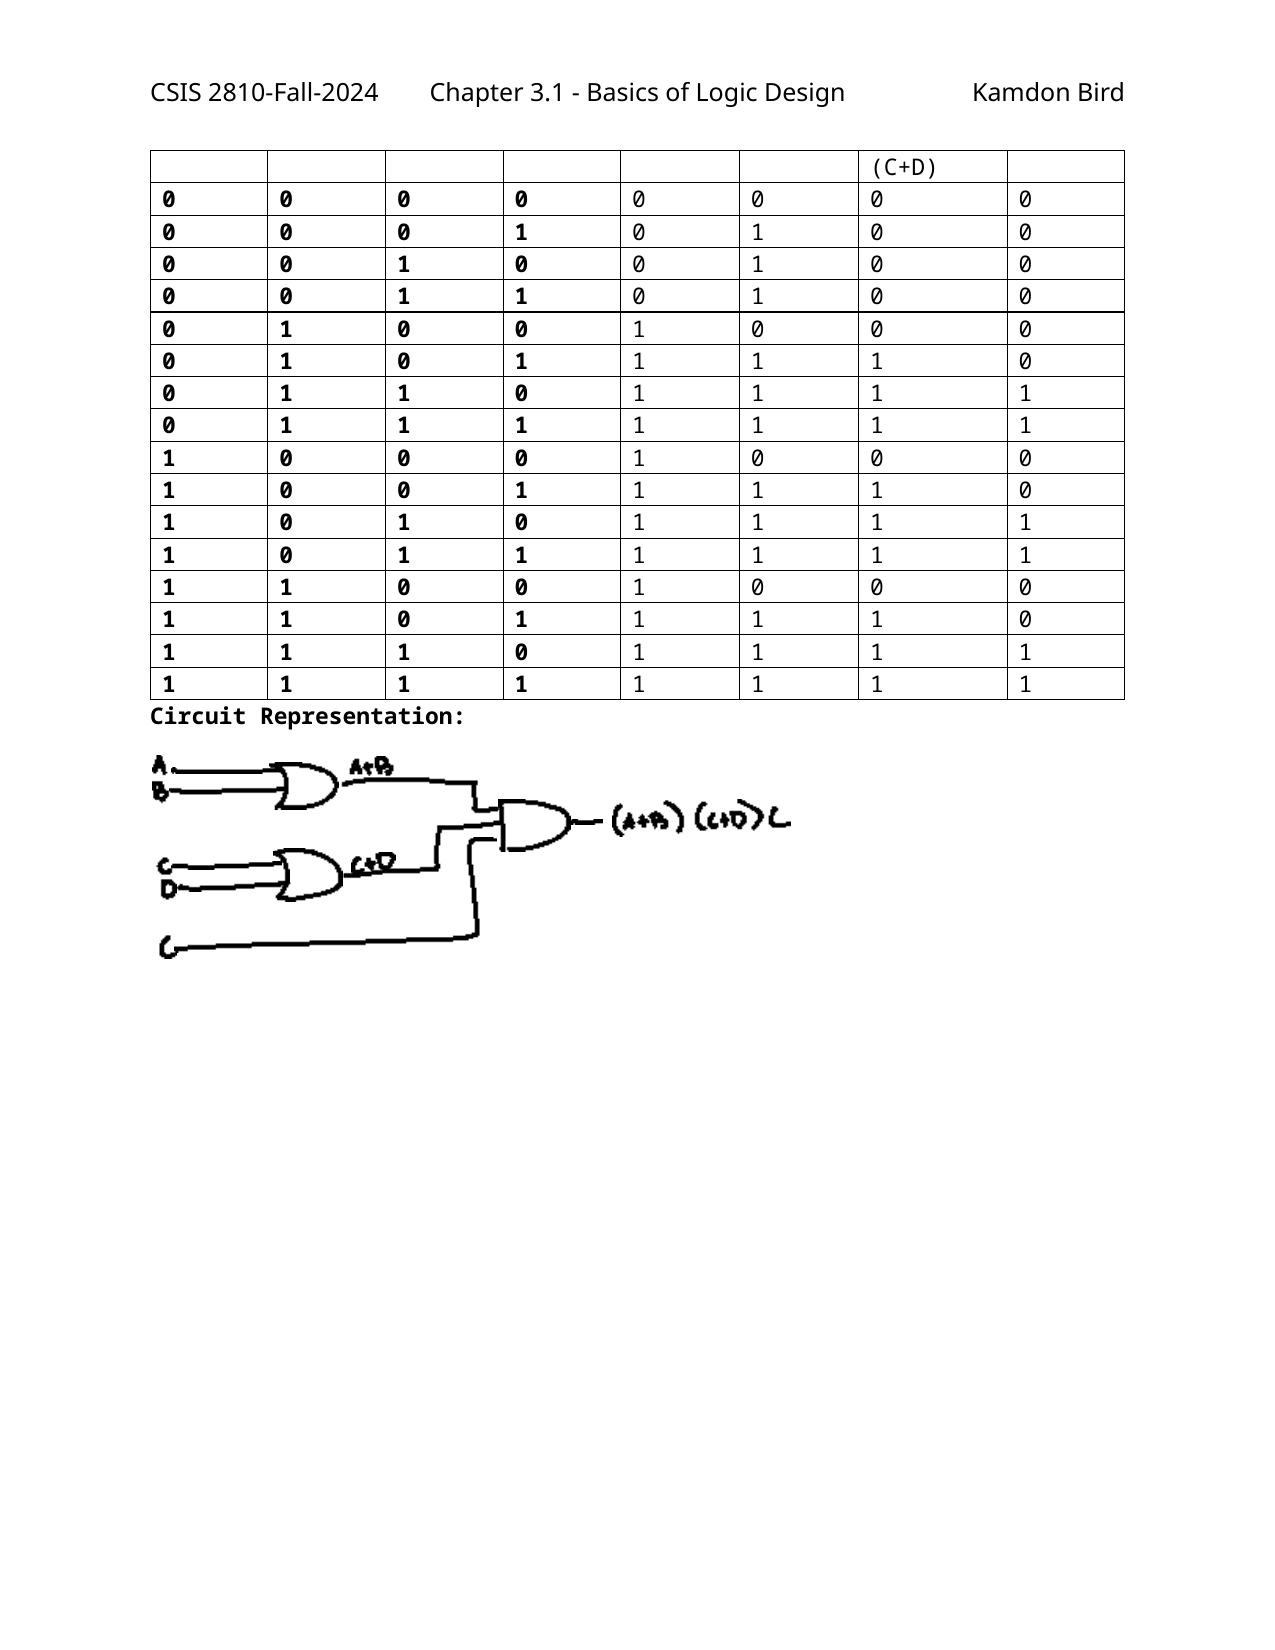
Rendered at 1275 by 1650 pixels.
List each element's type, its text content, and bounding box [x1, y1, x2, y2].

table_cell 0 [151, 345, 267, 376]
table_header X [1008, 151, 1124, 182]
table_cell 0 [1008, 183, 1124, 214]
table_cell 0 [386, 474, 503, 505]
table_cell 0 [151, 409, 267, 441]
table_header A+B [621, 151, 739, 182]
table_cell 0 [268, 474, 385, 505]
table_cell 0 [1008, 474, 1124, 505]
table_cell 1 [504, 603, 620, 634]
table_cell 1 [621, 409, 739, 441]
table_cell 0 [859, 571, 1007, 602]
table_cell 1 [621, 539, 739, 570]
table_cell 1 [504, 409, 620, 441]
table_cell 0 [151, 280, 267, 311]
table_cell 0 [859, 248, 1007, 279]
table_cell 0 [504, 248, 620, 279]
table_cell 1 [151, 506, 267, 537]
table_cell 1 [268, 668, 385, 699]
table_cell 1 [621, 668, 739, 699]
table_cell 1 [740, 345, 858, 376]
table_cell 0 [151, 313, 267, 344]
table_cell 1 [1008, 539, 1124, 570]
table_cell 1 [151, 603, 267, 634]
table_cell 0 [504, 506, 620, 537]
table_cell 1 [504, 280, 620, 311]
table_header A [151, 151, 267, 182]
table_cell 1 [621, 506, 739, 537]
table_cell 1 [740, 668, 858, 699]
table_cell 0 [151, 248, 267, 279]
table_cell 1 [740, 216, 858, 247]
table_cell 1 [621, 474, 739, 505]
table_cell 0 [859, 442, 1007, 473]
table_cell 1 [504, 345, 620, 376]
picture [612, 799, 791, 837]
table_cell 1 [859, 603, 1007, 634]
table_cell 0 [740, 313, 858, 344]
table_cell 0 [859, 216, 1007, 247]
table_cell 0 [859, 183, 1007, 214]
table_cell 1 [151, 474, 267, 505]
table_header (A+B)(C+D) [859, 151, 1007, 182]
table_cell 1 [386, 668, 503, 699]
table_cell 1 [504, 474, 620, 505]
table_cell 0 [740, 571, 858, 602]
table_cell 1 [268, 635, 385, 667]
table_cell 0 [1008, 280, 1124, 311]
table_cell 1 [1008, 377, 1124, 408]
table_cell 1 [740, 603, 858, 634]
table_cell 1 [621, 313, 739, 344]
table_cell 1 [151, 571, 267, 602]
table_header B [268, 151, 385, 182]
table_cell 1 [268, 345, 385, 376]
table_cell 1 [859, 506, 1007, 537]
table_cell 1 [268, 571, 385, 602]
table_cell 0 [504, 442, 620, 473]
table_cell 0 [740, 442, 858, 473]
table_cell 1 [1008, 506, 1124, 537]
table_cell 1 [151, 539, 267, 570]
table_cell 0 [621, 183, 739, 214]
table_cell 0 [504, 377, 620, 408]
table_cell 1 [386, 409, 503, 441]
table_cell 0 [859, 313, 1007, 344]
table_cell 1 [1008, 668, 1124, 699]
table_cell 1 [268, 377, 385, 408]
table_cell 1 [268, 313, 385, 344]
table_cell 0 [268, 280, 385, 311]
table_cell 1 [268, 409, 385, 441]
table_header D [504, 151, 620, 182]
table_cell 0 [504, 635, 620, 667]
text Circuit Representation: [150, 700, 1125, 731]
picture [152, 755, 603, 959]
table_cell 0 [151, 377, 267, 408]
table_cell 1 [740, 506, 858, 537]
table_cell 1 [740, 248, 858, 279]
table_cell 1 [621, 635, 739, 667]
table_cell 0 [1008, 442, 1124, 473]
table_cell 1 [386, 539, 503, 570]
table_cell 0 [268, 539, 385, 570]
table_cell 0 [1008, 603, 1124, 634]
table_cell 0 [268, 216, 385, 247]
table_cell 0 [1008, 216, 1124, 247]
table_cell 0 [268, 183, 385, 214]
table_cell 1 [151, 635, 267, 667]
table_cell 1 [504, 668, 620, 699]
table_cell 1 [621, 571, 739, 602]
table_cell 1 [386, 635, 503, 667]
table_cell 0 [504, 571, 620, 602]
table_cell 1 [859, 539, 1007, 570]
table_cell 1 [386, 377, 503, 408]
table_cell 1 [386, 248, 503, 279]
table_cell 1 [621, 603, 739, 634]
table_cell 0 [268, 506, 385, 537]
table_cell 0 [1008, 571, 1124, 602]
table_cell 1 [740, 377, 858, 408]
table_cell 0 [740, 183, 858, 214]
table_cell 1 [621, 377, 739, 408]
table_cell 0 [268, 442, 385, 473]
table_cell 0 [621, 248, 739, 279]
table_cell 1 [740, 539, 858, 570]
table_cell 0 [1008, 248, 1124, 279]
table_cell 1 [1008, 635, 1124, 667]
table_cell 1 [859, 635, 1007, 667]
table_cell 0 [621, 216, 739, 247]
table_cell 1 [151, 442, 267, 473]
table_cell 1 [151, 668, 267, 699]
table_cell 1 [621, 442, 739, 473]
table_cell 0 [386, 183, 503, 214]
table_cell 0 [621, 280, 739, 311]
table_cell 0 [386, 442, 503, 473]
table_cell 1 [504, 216, 620, 247]
table_cell 0 [386, 313, 503, 344]
table_cell 1 [859, 377, 1007, 408]
table_cell 1 [504, 539, 620, 570]
table_cell 1 [859, 409, 1007, 441]
table_cell 0 [268, 248, 385, 279]
table_cell 1 [740, 409, 858, 441]
table_cell 1 [1008, 409, 1124, 441]
table_cell 0 [386, 571, 503, 602]
table_cell 0 [1008, 345, 1124, 376]
table_cell 1 [740, 474, 858, 505]
table_cell 0 [386, 345, 503, 376]
table_cell 0 [151, 183, 267, 214]
table_cell 1 [740, 280, 858, 311]
table_cell 0 [1008, 313, 1124, 344]
table_header C [386, 151, 503, 182]
table_cell 0 [386, 603, 503, 634]
table_cell 1 [386, 506, 503, 537]
table_cell 1 [859, 345, 1007, 376]
table_cell 1 [740, 635, 858, 667]
table_cell 0 [859, 280, 1007, 311]
table_cell 0 [386, 216, 503, 247]
table_cell 1 [859, 474, 1007, 505]
table_header C+D [740, 151, 858, 182]
table_cell 1 [859, 668, 1007, 699]
table_cell 0 [504, 313, 620, 344]
table_cell 1 [621, 345, 739, 376]
table_cell 1 [386, 280, 503, 311]
table_cell 0 [504, 183, 620, 214]
table_cell 0 [151, 216, 267, 247]
table_cell 1 [268, 603, 385, 634]
